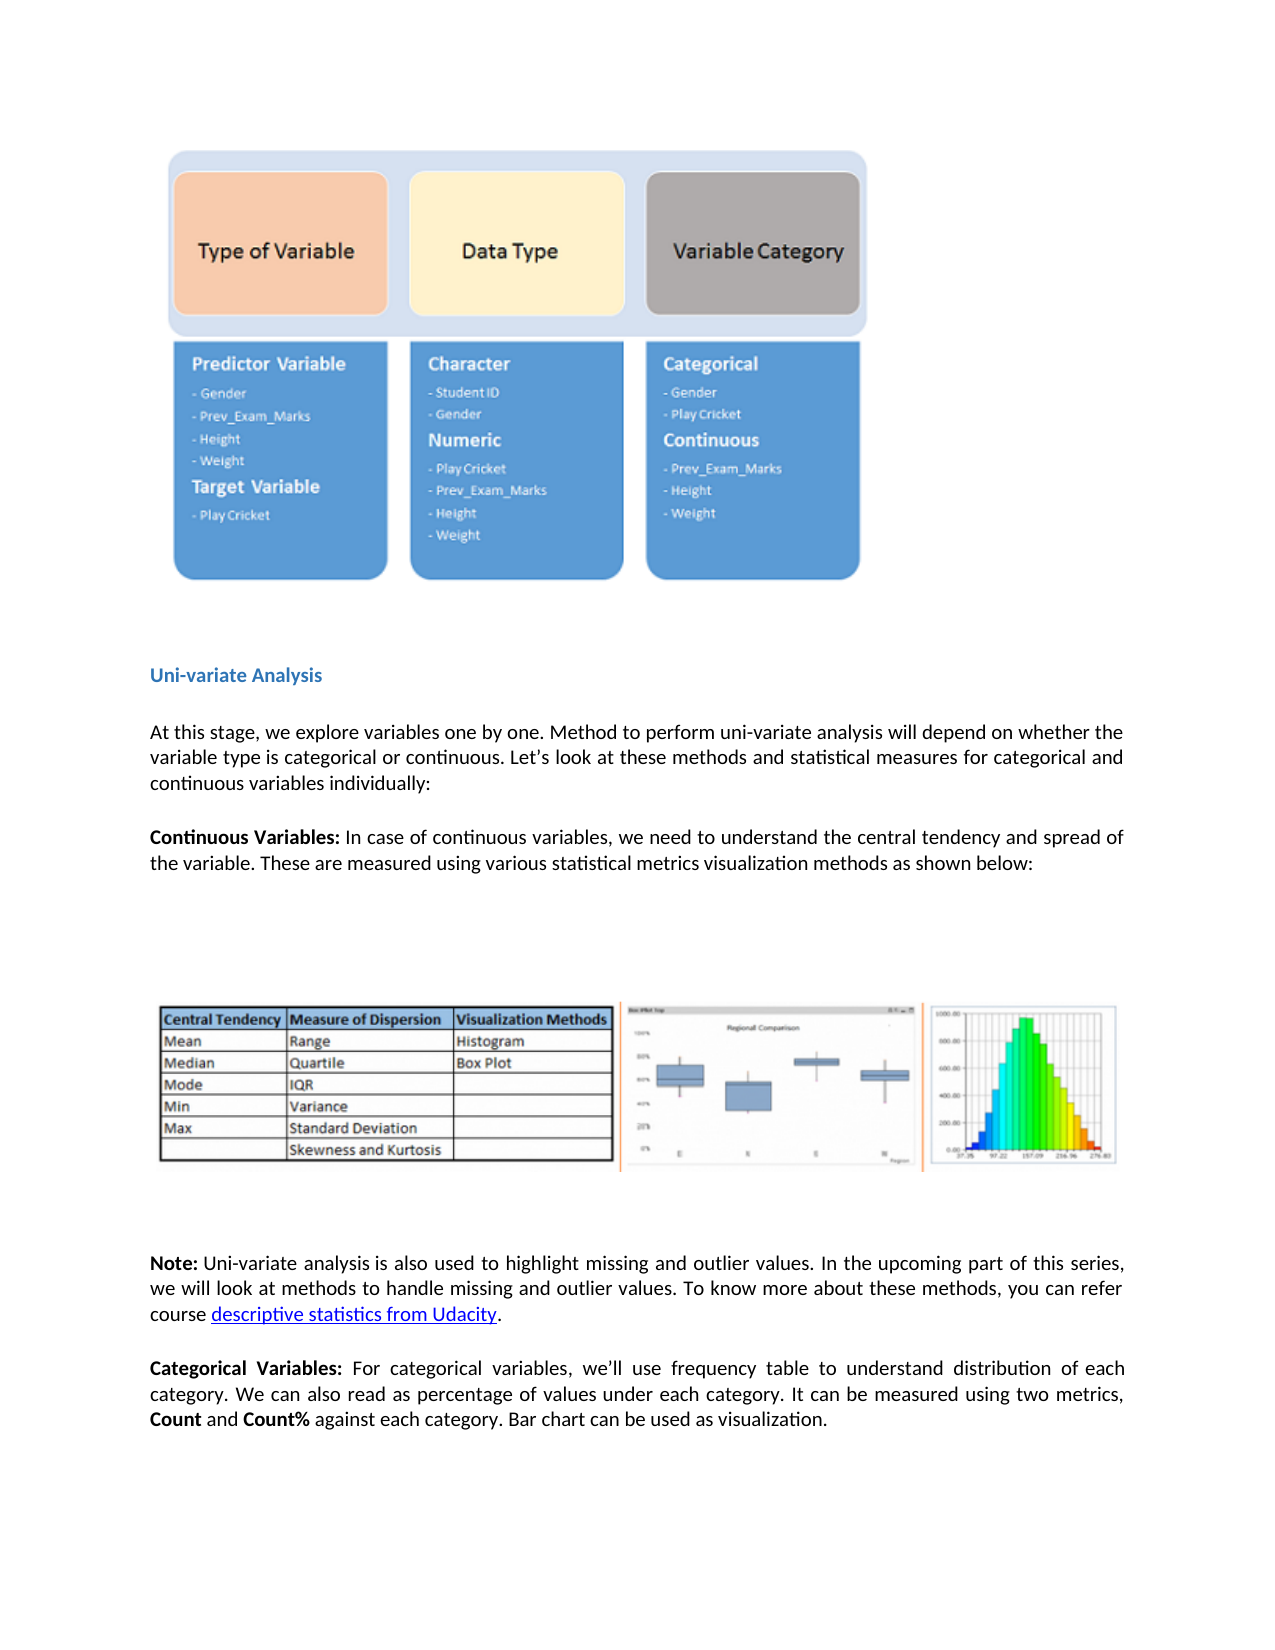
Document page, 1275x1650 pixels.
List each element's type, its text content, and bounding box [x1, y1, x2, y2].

text Note: Uni-variate analysis is also used to highlight missing and outlier values. In the upcoming part of this series, we will look at methods to handle missing and outlier values. To know more about these methods, you can refer course descriptive statistics from Udacity. [150, 1250, 1125, 1326]
picture [150, 150, 885, 597]
subtitle Uni-variate Analysis [150, 662, 1125, 688]
text Continuous Variables: In case of continuous variables, we need to understand the central tendency and spread of the variable. These are measured using various statistical metrics visualization methods as shown below: [150, 824, 1125, 875]
text Categorical Variables: For categorical variables, we’ll use frequency table to understand distribution of each category. We can also read as percentage of values under each category. It can be measured using two metrics, Count and Count% against each category. Bar chart can be used as visualization. [150, 1355, 1125, 1432]
picture [150, 998, 1125, 1172]
text At this stage, we explore variables one by one. Method to perform uni-variate analysis will depend on whether the variable type is categorical or continuous. Let’s look at these methods and statistical measures for categorical and continuous variables individually: [150, 719, 1125, 795]
